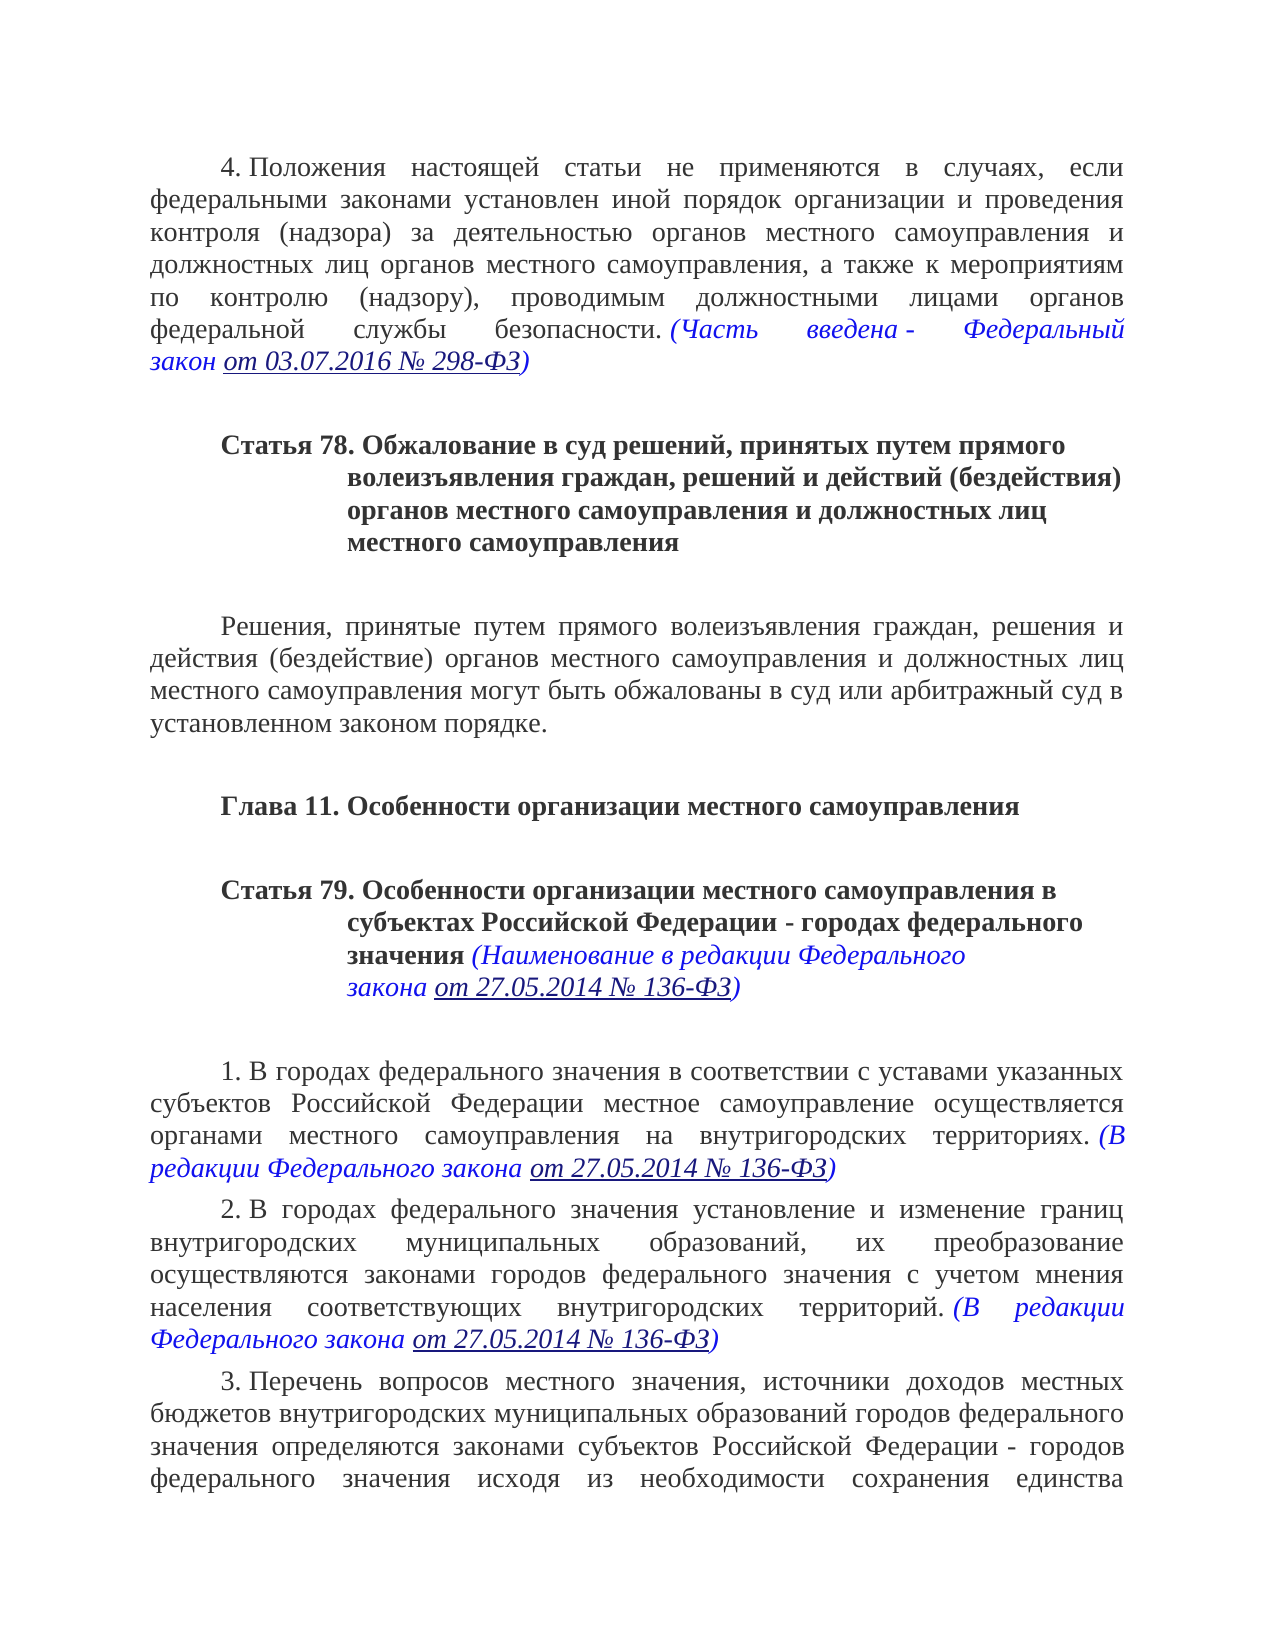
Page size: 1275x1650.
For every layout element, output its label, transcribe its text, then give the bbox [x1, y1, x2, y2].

text Статья 78. Обжалование в суд решений, принятых путем прямого волеизъявления граждан, решений и действий (бездействия) органов местного самоуправления и должностных лиц местного самоуправления [220, 428, 1125, 557]
text 1. В городах федерального значения в соответствии с уставами указанных субъектов Российской Федерации местное самоуправление осуществляется органами местного самоуправления на внутригородских территориях. (В редакции Федерального закона от 27.05.2014 № 136-ФЗ) [150, 1054, 1125, 1183]
text Статья 79. Особенности организации местного самоуправления в субъектах Российской Федерации - городах федерального значения (Наименование в редакции Федерального закона от 27.05.2014 № 136-ФЗ) [220, 873, 1125, 1002]
text Решения, принятые путем прямого волеизъявления граждан, решения и действия (бездействие) органов местного самоуправления и должностных лиц местного самоуправления могут быть обжалованы в суд или арбитражный суд в установленном законом порядке. [150, 609, 1125, 738]
text 4. Положения настоящей статьи не применяются в случаях, если федеральными законами установлен иной порядок организации и проведения контроля (надзора) за деятельностью органов местного самоуправления и должностных лиц органов местного самоуправления, а также к мероприятиям по контролю (надзору), проводимым должностными лицами органов федеральной службы безопасности. (Часть введена - Федеральный закон от 03.07.2016 № 298-ФЗ) [150, 150, 1125, 377]
text 2. В городах федерального значения установление и изменение границ внутригородских муниципальных образований, их преобразование осуществляются законами городов федерального значения с учетом мнения населения соответствующих внутригородских территорий. (В редакции Федерального закона от 27.05.2014 № 136-ФЗ) [150, 1193, 1125, 1354]
text Глава 11. Особенности организации местного самоуправления [220, 789, 1125, 822]
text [150, 1364, 1125, 1493]
